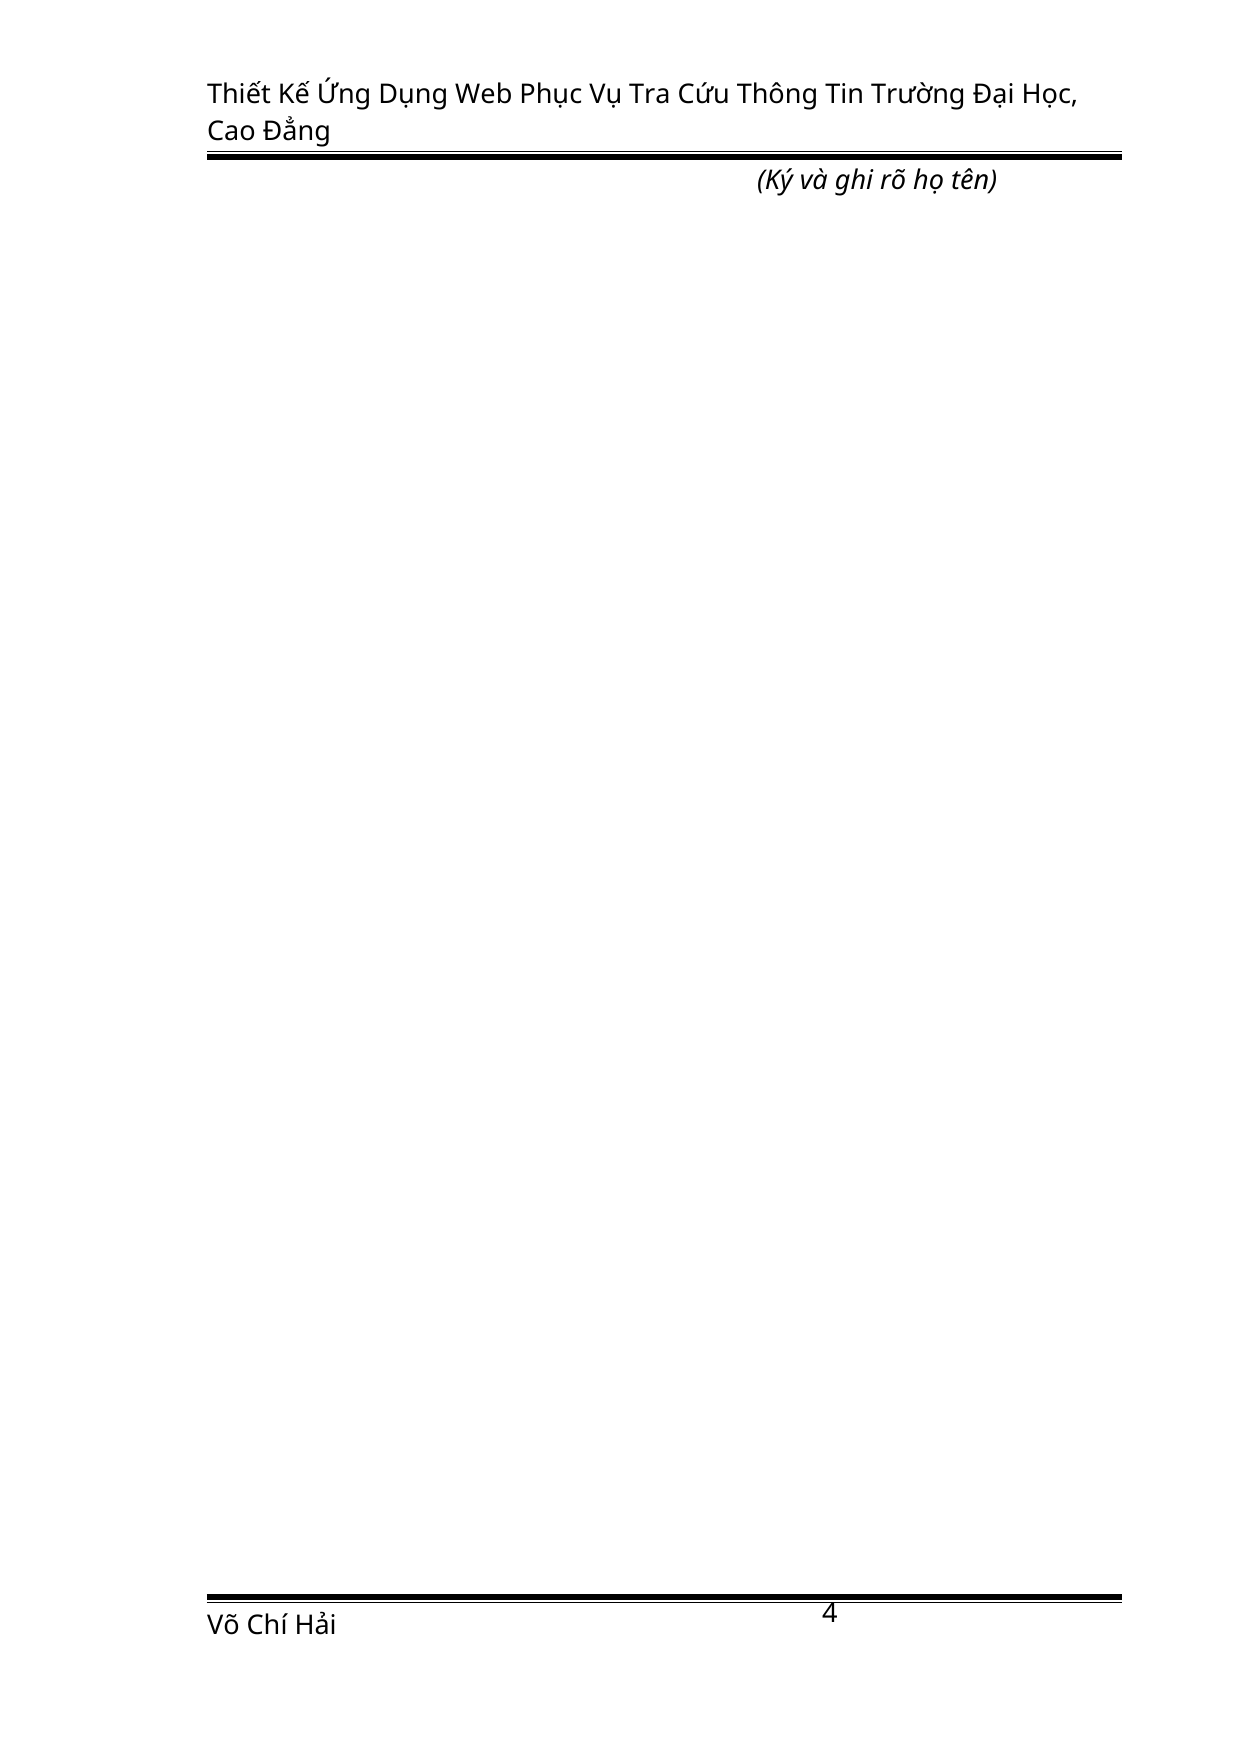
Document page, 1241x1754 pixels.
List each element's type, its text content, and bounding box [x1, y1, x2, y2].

text (Ký và ghi rõ họ tên) [635, 160, 1122, 197]
